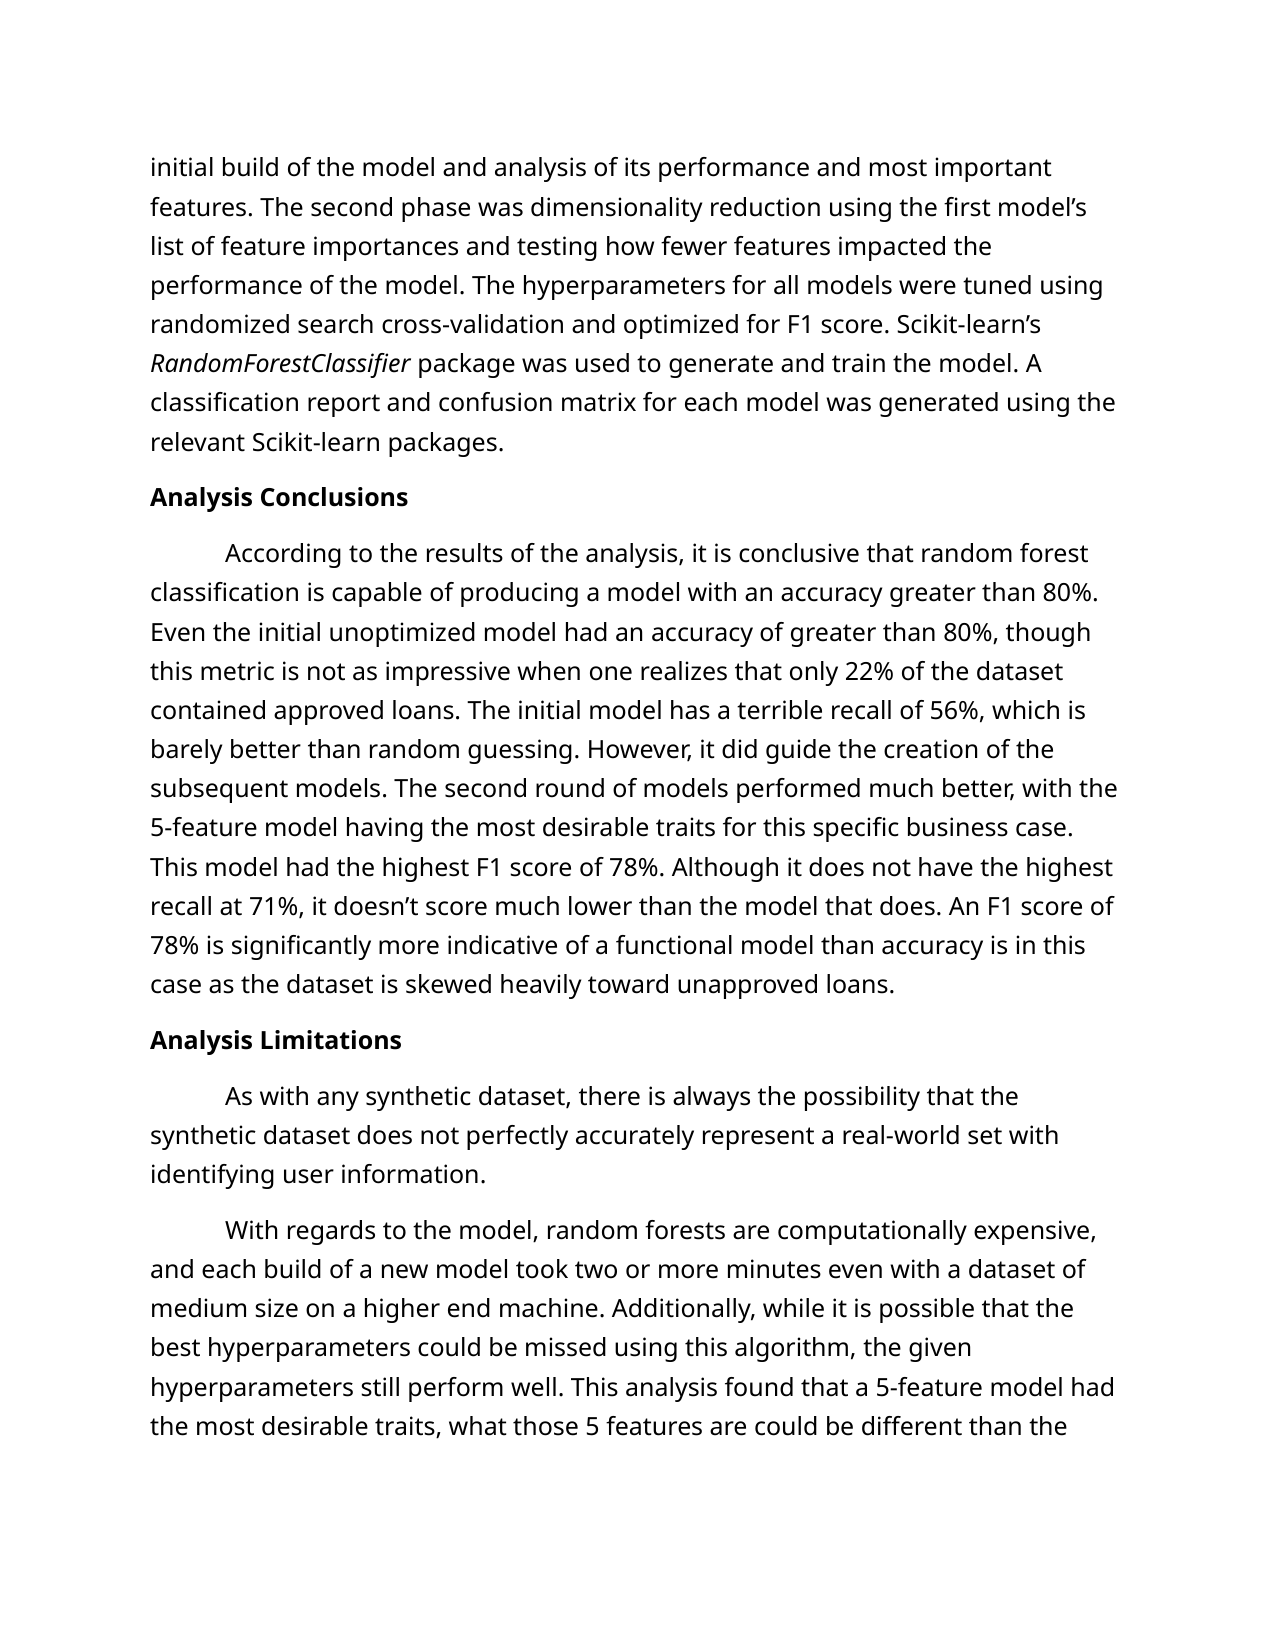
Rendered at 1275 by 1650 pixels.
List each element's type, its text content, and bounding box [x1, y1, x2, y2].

text Analysis Limitations [150, 1022, 1125, 1057]
text Analysis Conclusions [150, 480, 1125, 514]
text According to the results of the analysis, it is conclusive that random forest classification is capable of producing a model with an accuracy greater than 80%. Even the initial unoptimized model had an accuracy of greater than 80%, though this metric is not as impressive when one realizes that only 22% of the dataset contained approved loans. The initial model has a terrible recall of 56%, which is barely better than random guessing. However, it did guide the creation of the subsequent models. The second round of models performed much better, with the 5-feature model having the most desirable traits for this specific business case. This model had the highest F1 score of 78%. Although it does not have the highest recall at 71%, it doesn’t score much lower than the model that does. An F1 score of 78% is significantly more indicative of a functional model than accuracy is in this case as the dataset is skewed heavily toward unapproved loans. [150, 536, 1125, 1001]
text As with any synthetic dataset, there is always the possibility that the synthetic dataset does not perfectly accurately represent a real-world set with identifying user information. [150, 1078, 1125, 1191]
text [150, 1212, 1125, 1442]
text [150, 150, 1125, 458]
